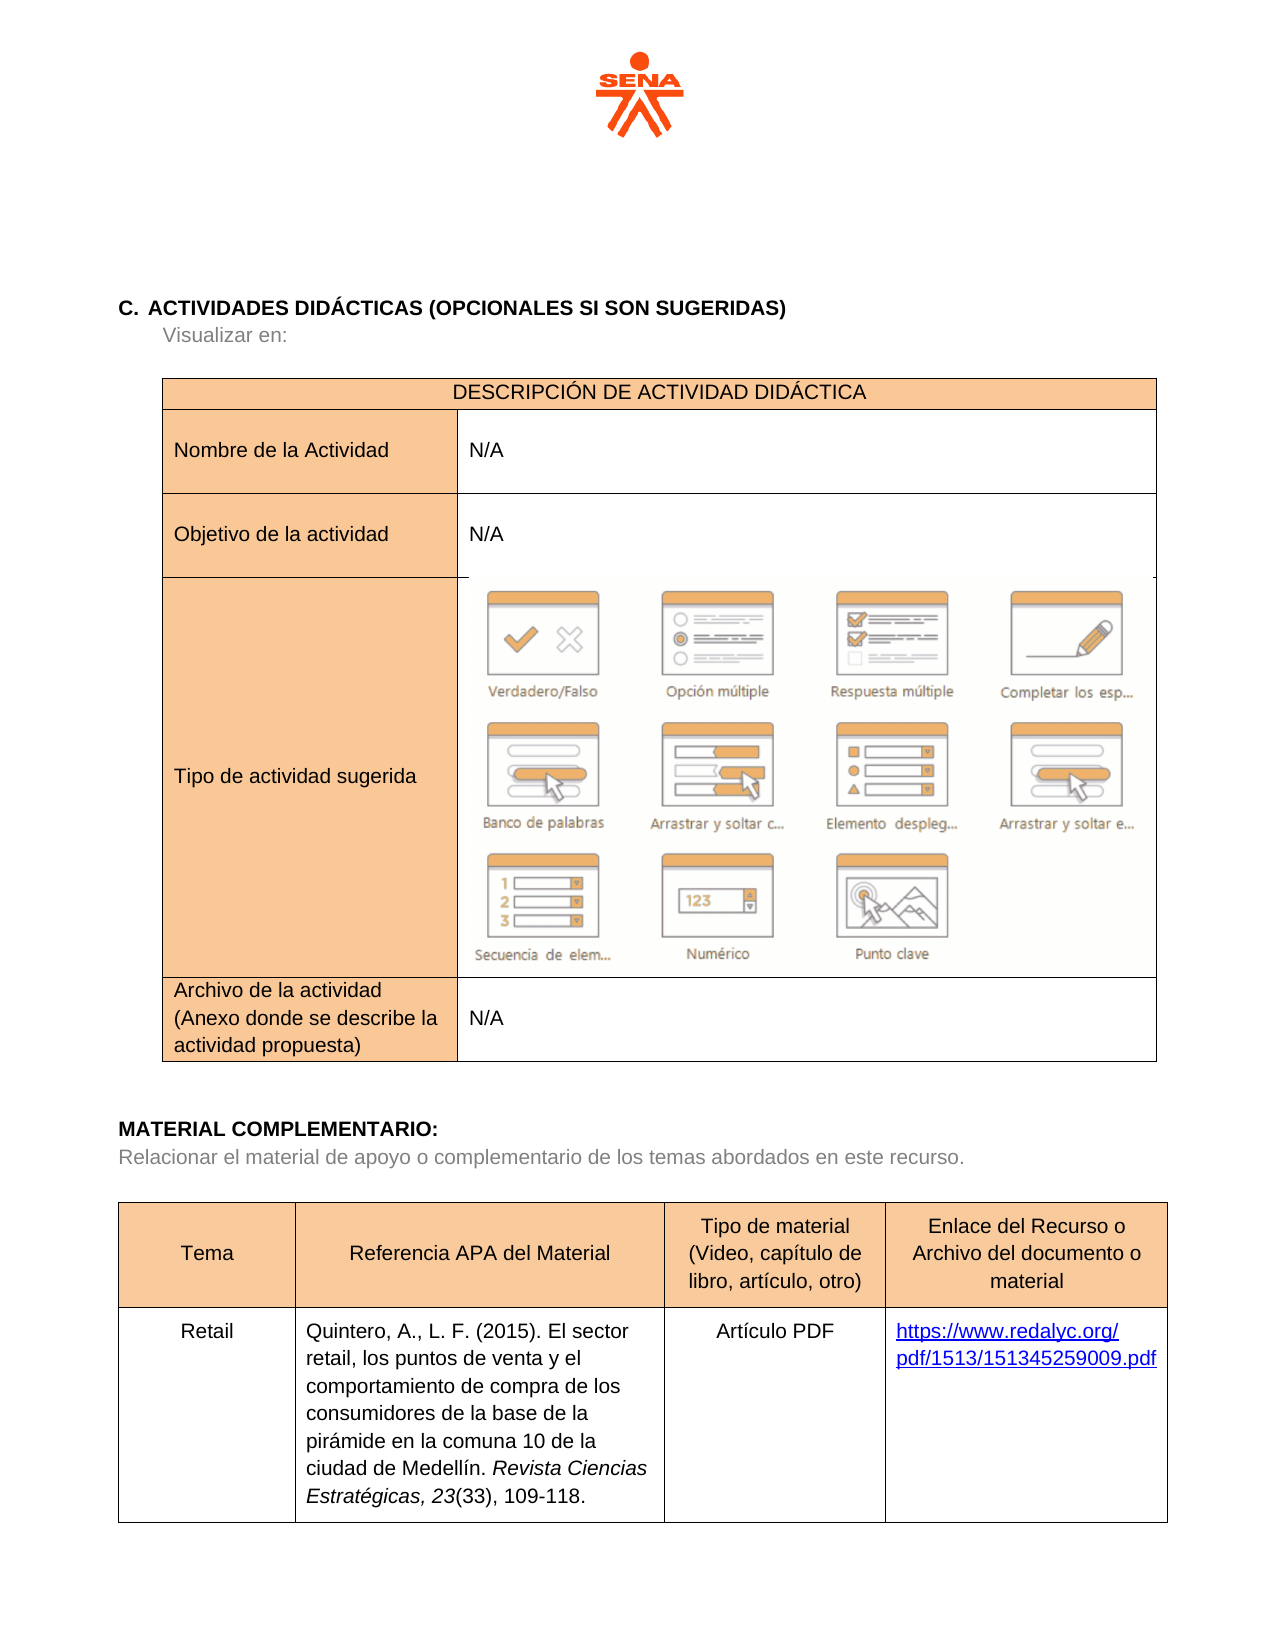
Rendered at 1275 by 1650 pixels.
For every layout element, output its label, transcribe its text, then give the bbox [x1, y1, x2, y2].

picture [585, 48, 690, 142]
table_cell Objetivo de la actividad [163, 494, 457, 577]
table_cell [458, 578, 1156, 977]
table_cell N/A [458, 978, 1156, 1061]
table_cell N/A [458, 410, 1156, 493]
table_header Tema [119, 1203, 295, 1307]
table_cell Tipo de actividad sugerida [163, 578, 457, 977]
table_cell Archivo de la actividad (Anexo donde se describe la actividad propuesta) [163, 978, 457, 1061]
table_cell Retail [119, 1308, 295, 1522]
picture [468, 577, 1153, 974]
text Visualizar en: [162, 323, 1157, 347]
table_header Enlace del Recurso o Archivo del documento o material [886, 1203, 1167, 1307]
text Relacionar el material de apoyo o complementario de los temas abordados en este recurso. [118, 1144, 1157, 1168]
text MATERIAL COMPLEMENTARIO: [118, 1117, 1157, 1141]
table_header Referencia APA del Material [296, 1203, 664, 1307]
table_cell Artículo PDF [665, 1308, 885, 1522]
table_header Tipo de material (Video, capítulo de libro, artículo, otro) [665, 1203, 885, 1307]
table_cell Nombre de la Actividad [163, 410, 457, 493]
list ACTIVIDADES DIDÁCTICAS (OPCIONALES SI SON SUGERIDAS) [118, 295, 1157, 319]
table_cell https://www.redalyc.org/pdf/1513/151345259009.pdf [886, 1308, 1167, 1522]
table_cell Quintero, A., L. F. (2015). El sector retail, los puntos de venta y el comportamiento de compra de los consumidores de la base de la pirámide en la comuna 10 de la ciudad de Medellín. Revista Ciencias Estratégicas, 23(33), 109-118. [296, 1308, 664, 1522]
table_header DESCRIPCIÓN DE ACTIVIDAD DIDÁCTICA [163, 379, 1156, 409]
table_cell N/A [458, 494, 1156, 577]
